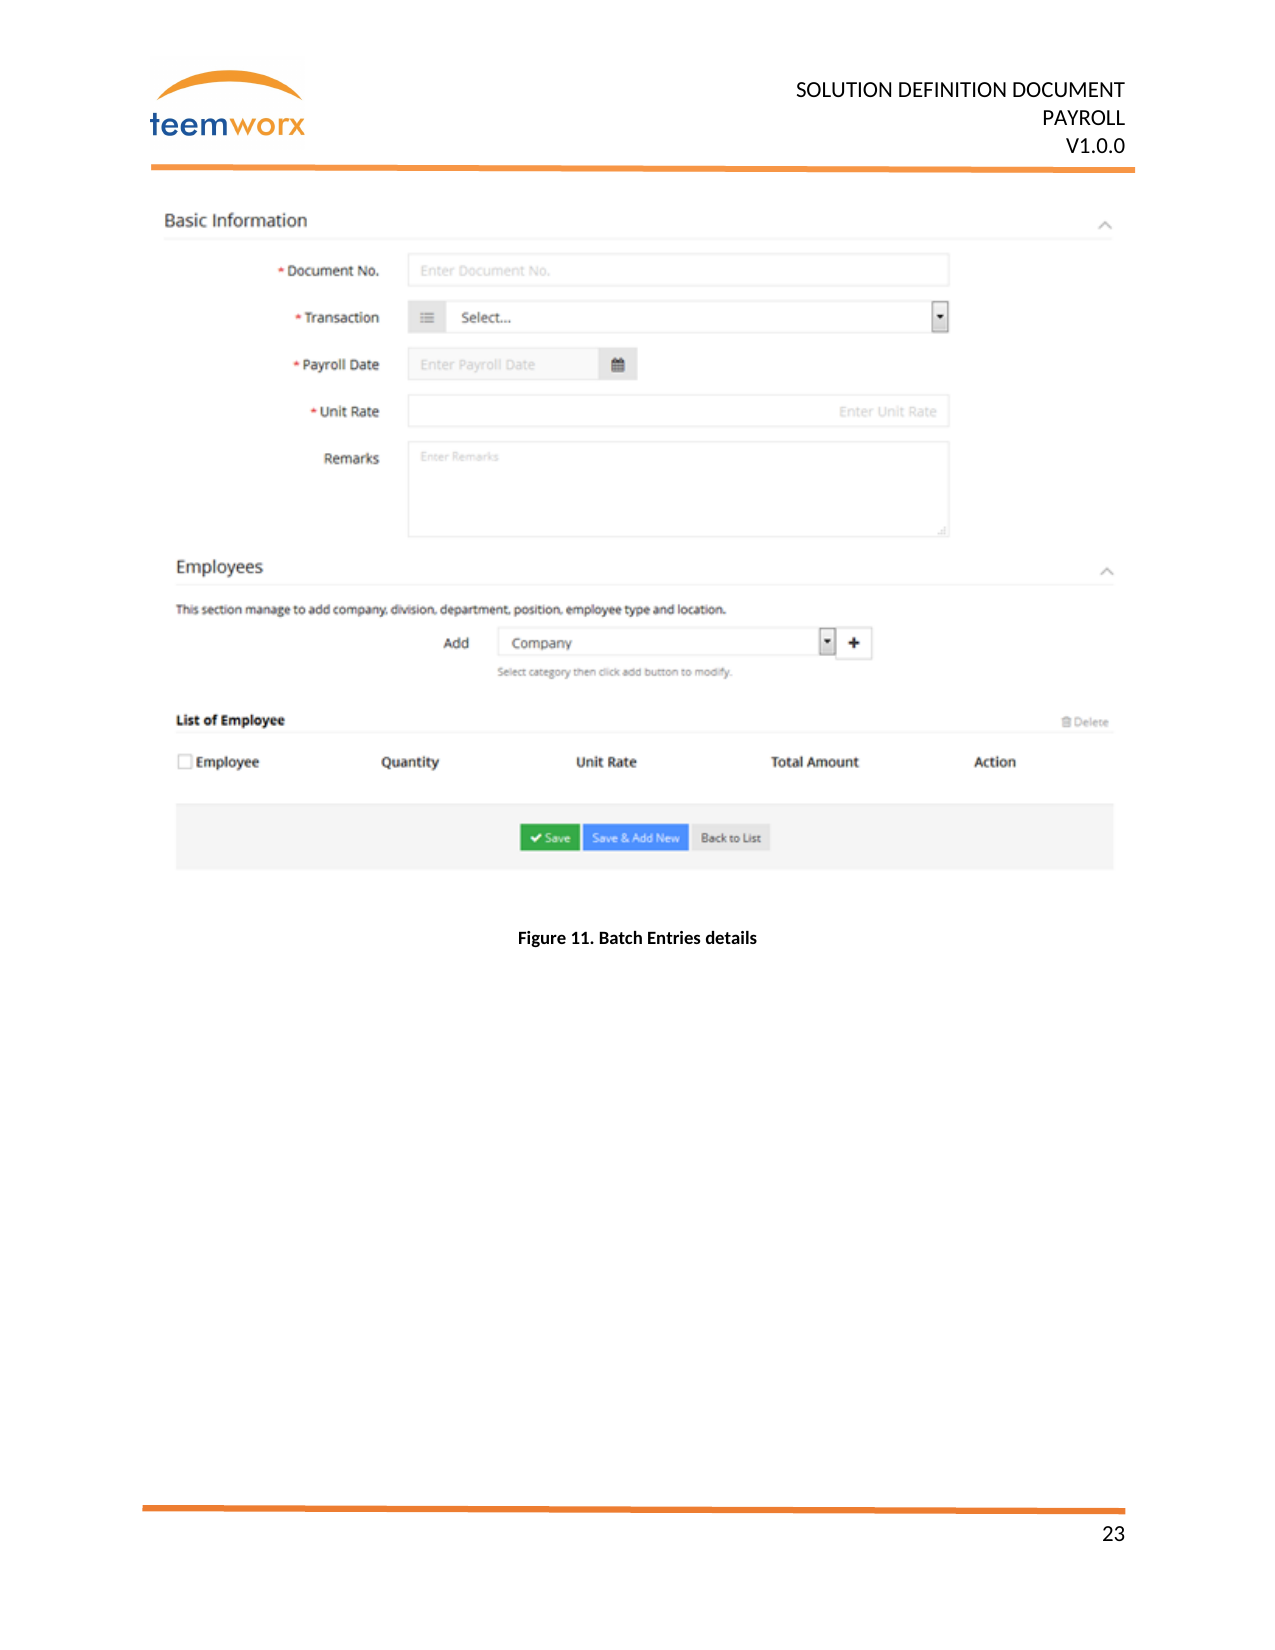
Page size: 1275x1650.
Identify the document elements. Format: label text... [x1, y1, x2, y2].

picture [150, 164, 1138, 173]
picture [150, 56, 305, 150]
picture [150, 187, 1125, 908]
text Figure 11. Batch Entries details [150, 926, 1125, 949]
